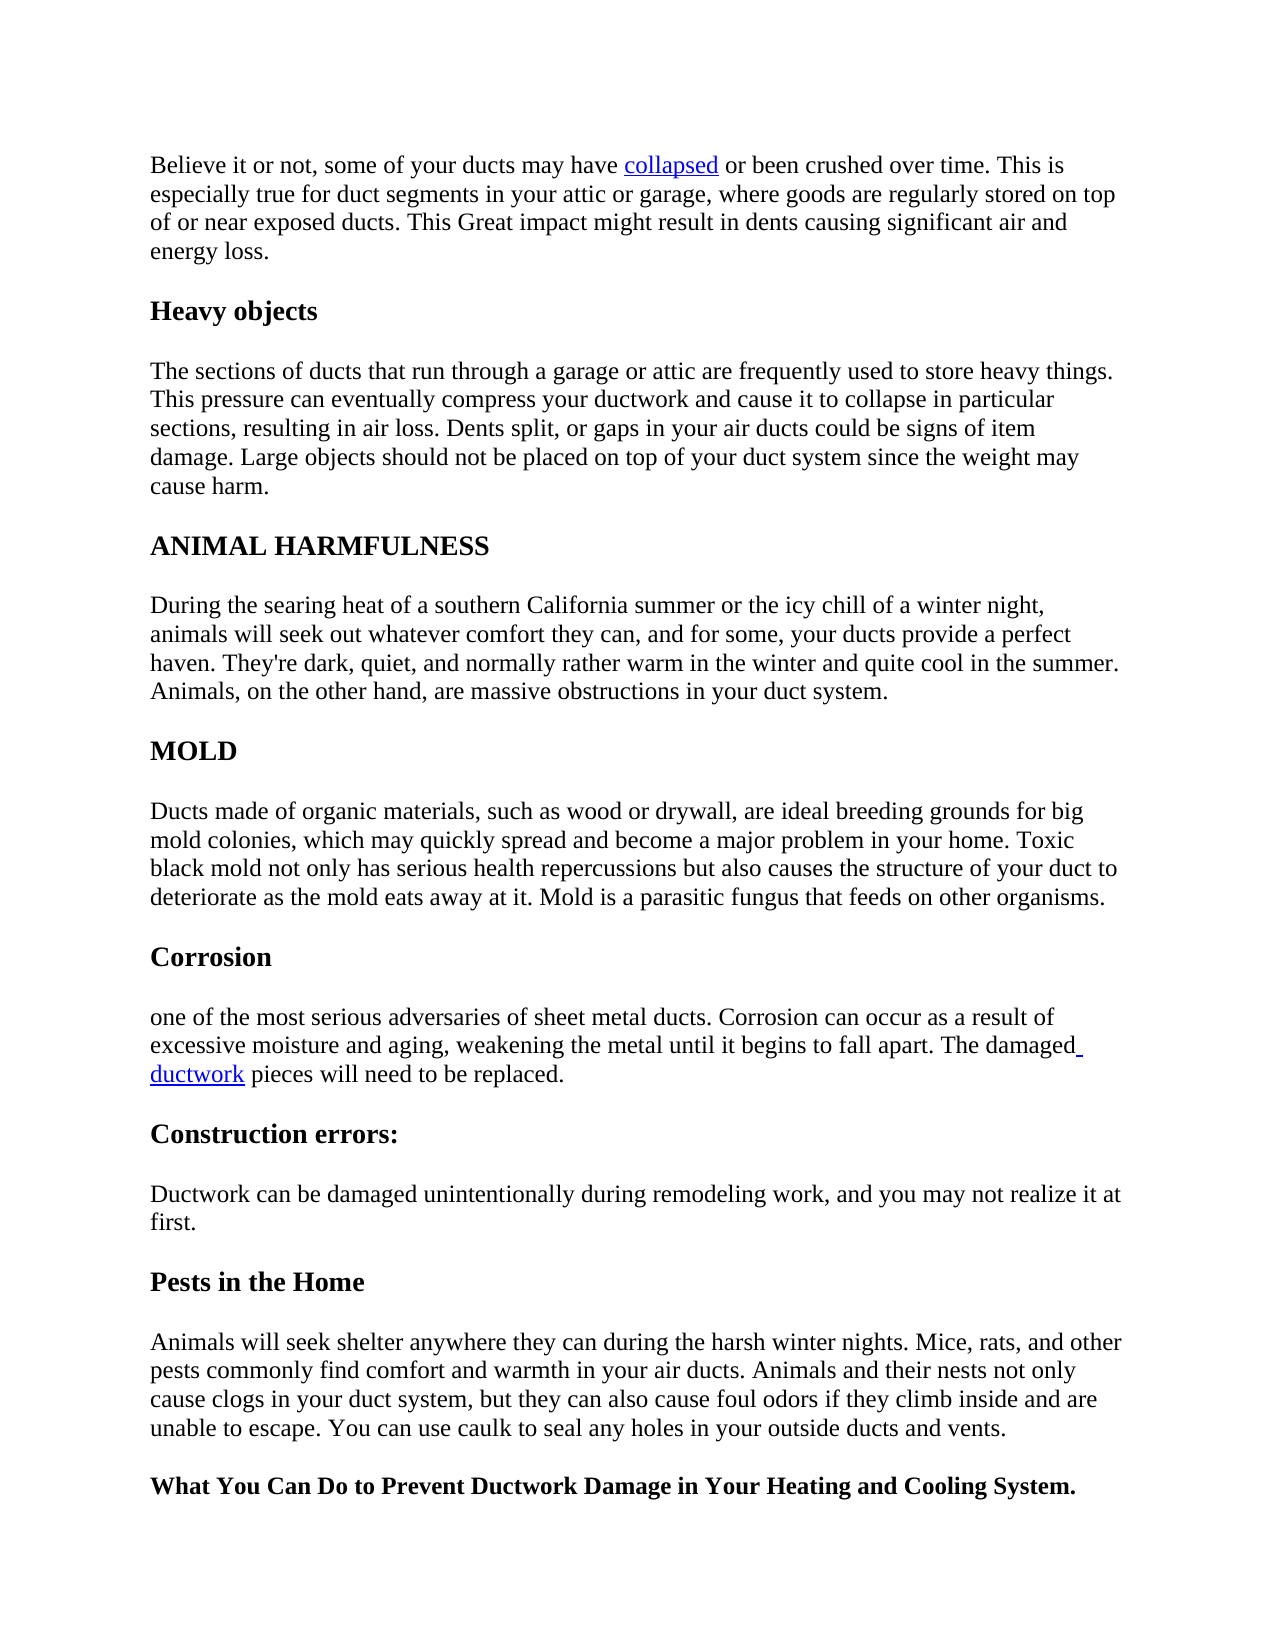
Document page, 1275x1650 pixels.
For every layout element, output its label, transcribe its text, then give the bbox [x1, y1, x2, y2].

text Heavy objects [150, 294, 1125, 327]
text Ductwork can be damaged unintentionally during remodeling work, and you may not realize it at first. [150, 1179, 1125, 1236]
text Ducts made of organic materials, such as wood or drywall, are ideal breeding grounds for big mold colonies, which may quickly spread and become a major problem in your home. Toxic black mold not only has serious health repercussions but also causes the structure of your duct to deteriorate as the mold eats away at it. Mold is a parasitic fungus that feeds on other organisms. [150, 796, 1125, 911]
text one of the most serious adversaries of sheet metal ducts. Corrosion can occur as a result of excessive moisture and aging, weakening the metal until it begins to fall apart. The damaged ductwork pieces will need to be replaced. [150, 1002, 1125, 1088]
text Believe it or not, some of your ducts may have collapsed or been crushed over time. This is especially true for duct segments in your attic or garage, where goods are regularly stored on top of or near exposed ducts. This Great impact might result in dents causing significant air and energy loss. [150, 150, 1125, 265]
text Corrosion [150, 940, 1125, 972]
text Pests in the Home [150, 1265, 1125, 1298]
text Construction errors: [150, 1117, 1125, 1149]
text ANIMAL HARMFULNESS [150, 529, 1125, 561]
text MOLD [150, 734, 1125, 767]
text What You Can Do to Prevent Ductwork Damage in Your Heating and Cooling System. [150, 1471, 1125, 1500]
text Animals will seek shelter anywhere they can during the harsh winter nights. Mice, rats, and other pests commonly find comfort and warmth in your air ducts. Animals and their nests not only cause clogs in your duct system, but they can also cause foul odors if they climb inside and are unable to escape. You can use caulk to seal any holes in your outside ducts and vents. [150, 1327, 1125, 1442]
text The sections of ducts that run through a garage or attic are frequently used to store heavy things. This pressure can eventually compress your ductwork and cause it to collapse in particular sections, resulting in air loss. Dents split, or gaps in your air ducts could be signs of item damage. Large objects should not be placed on top of your duct system since the weight may cause harm. [150, 356, 1125, 499]
text During the searing heat of a southern California summer or the icy chill of a winter night, animals will seek out whatever comfort they can, and for some, your ducts provide a perfect haven. They're dark, quiet, and normally rather warm in the winter and quite cool in the summer. Animals, on the other hand, are massive obstructions in your duct system. [150, 590, 1125, 705]
